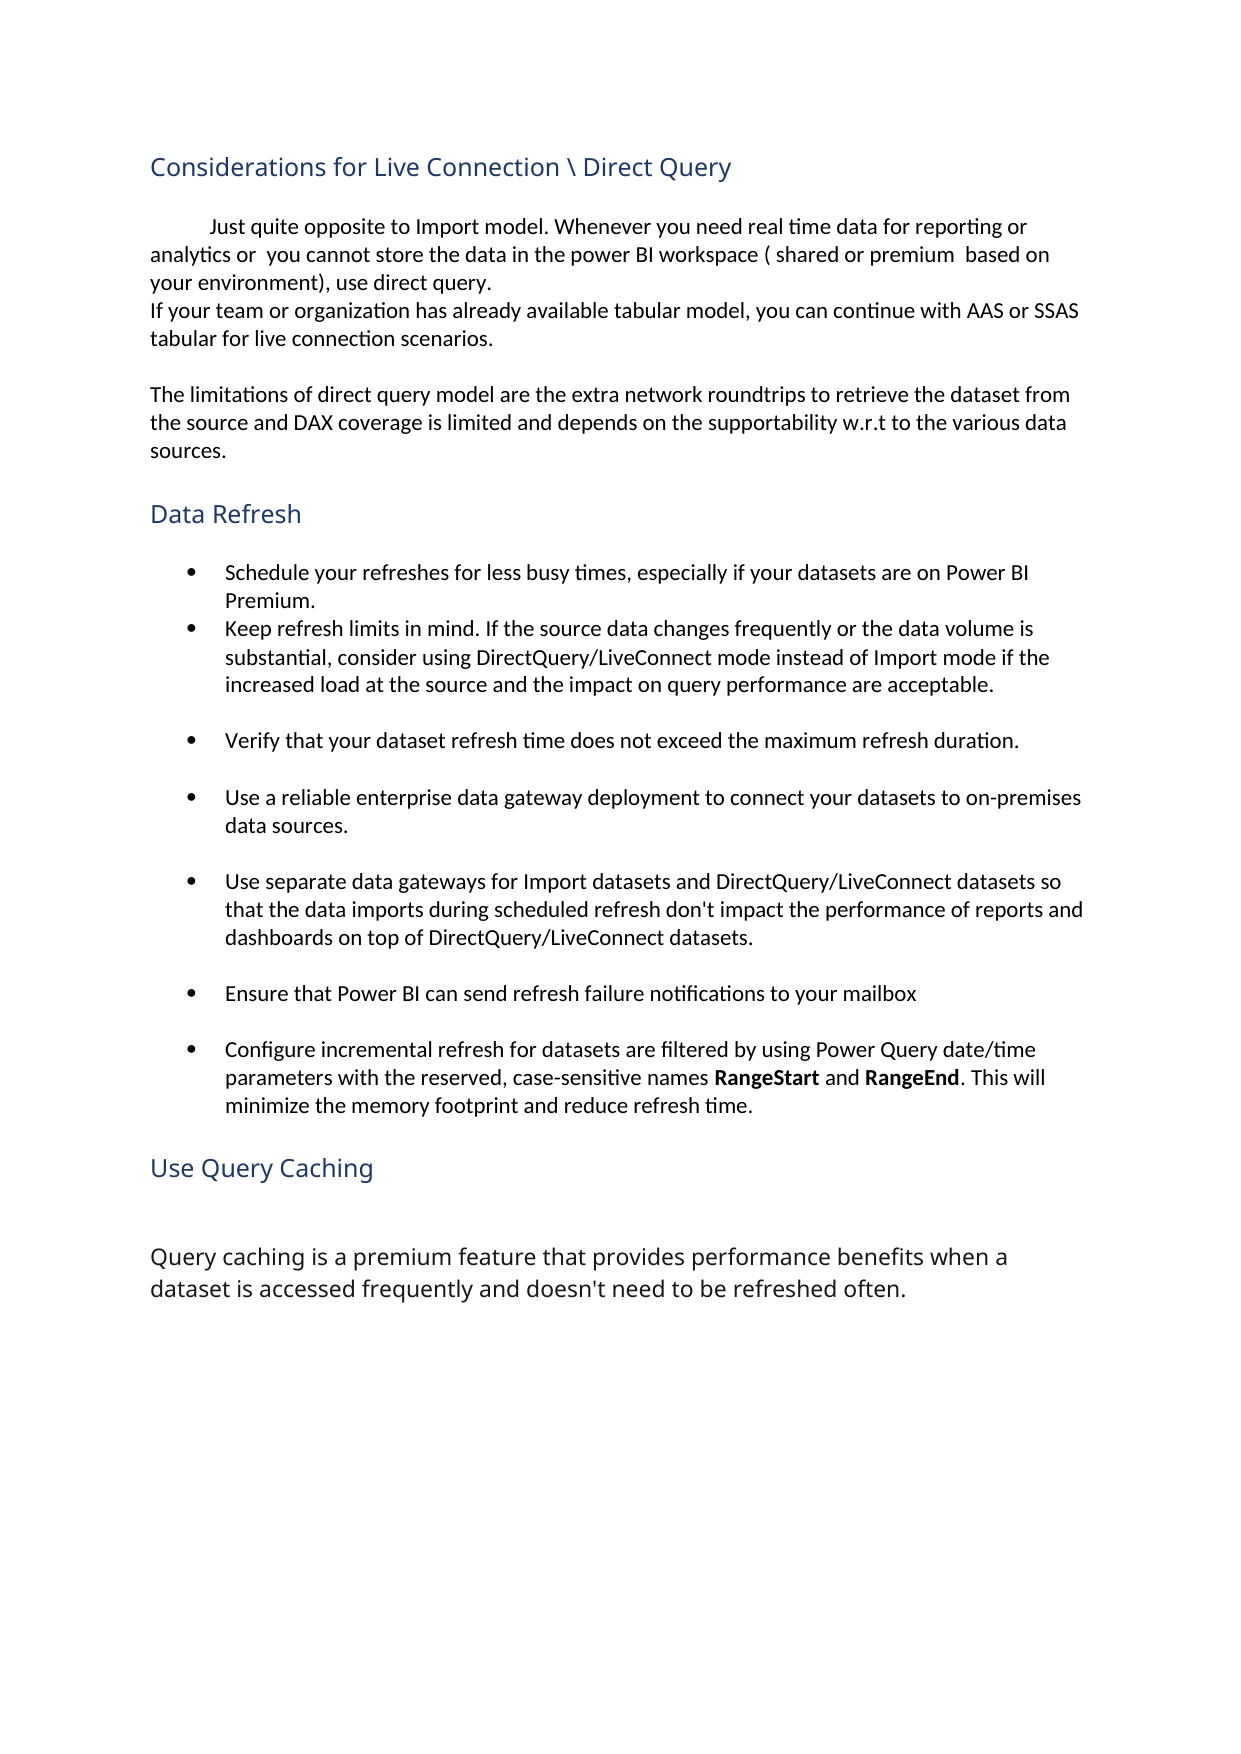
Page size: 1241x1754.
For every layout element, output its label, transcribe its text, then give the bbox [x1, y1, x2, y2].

text The limitations of direct query model are the extra network roundtrips to retrieve the dataset from the source and DAX coverage is limited and depends on the supportability w.r.t to the various data sources. [150, 380, 1090, 464]
list Configure incremental refresh for datasets are filtered by using Power Query date/time parameters with the reserved, case-sensitive names RangeStart and RangeEnd. This will minimize the memory footprint and reduce refresh time. [187, 1035, 1090, 1119]
subtitle Considerations for Live Connection \ Direct Query [150, 150, 1090, 184]
subtitle Data Refresh [150, 496, 1090, 531]
list Keep refresh limits in mind. If the source data changes frequently or the data volume is substantial, consider using DirectQuery/LiveConnect mode instead of Import mode if the increased load at the source and the impact on query performance are acceptable. [187, 614, 1090, 699]
list Ensure that Power BI can send refresh failure notifications to your mailbox [187, 979, 1090, 1007]
list Use a reliable enterprise data gateway deployment to connect your datasets to on-premises data sources. [187, 783, 1090, 839]
text Just quite opposite to Import model. Whenever you need real time data for reporting or analytics or you cannot store the data in the power BI workspace ( shared or premium based on your environment), use direct query. [150, 212, 1090, 296]
list Verify that your dataset refresh time does not exceed the maximum refresh duration. [187, 727, 1090, 755]
text If your team or organization has already available tabular model, you can continue with AAS or SSAS tabular for live connection scenarios. [150, 296, 1090, 352]
list Use separate data gateways for Import datasets and DirectQuery/LiveConnect datasets so that the data imports during scheduled refresh don't impact the performance of reports and dashboards on top of DirectQuery/LiveConnect datasets. [187, 867, 1090, 951]
text Query caching is a premium feature that provides performance benefits when a dataset is accessed frequently and doesn't need to be refreshed often. [150, 1241, 1090, 1304]
list Schedule your refreshes for less busy times, especially if your datasets are on Power BI Premium. [187, 558, 1090, 614]
subtitle Use Query Caching [150, 1151, 1090, 1185]
